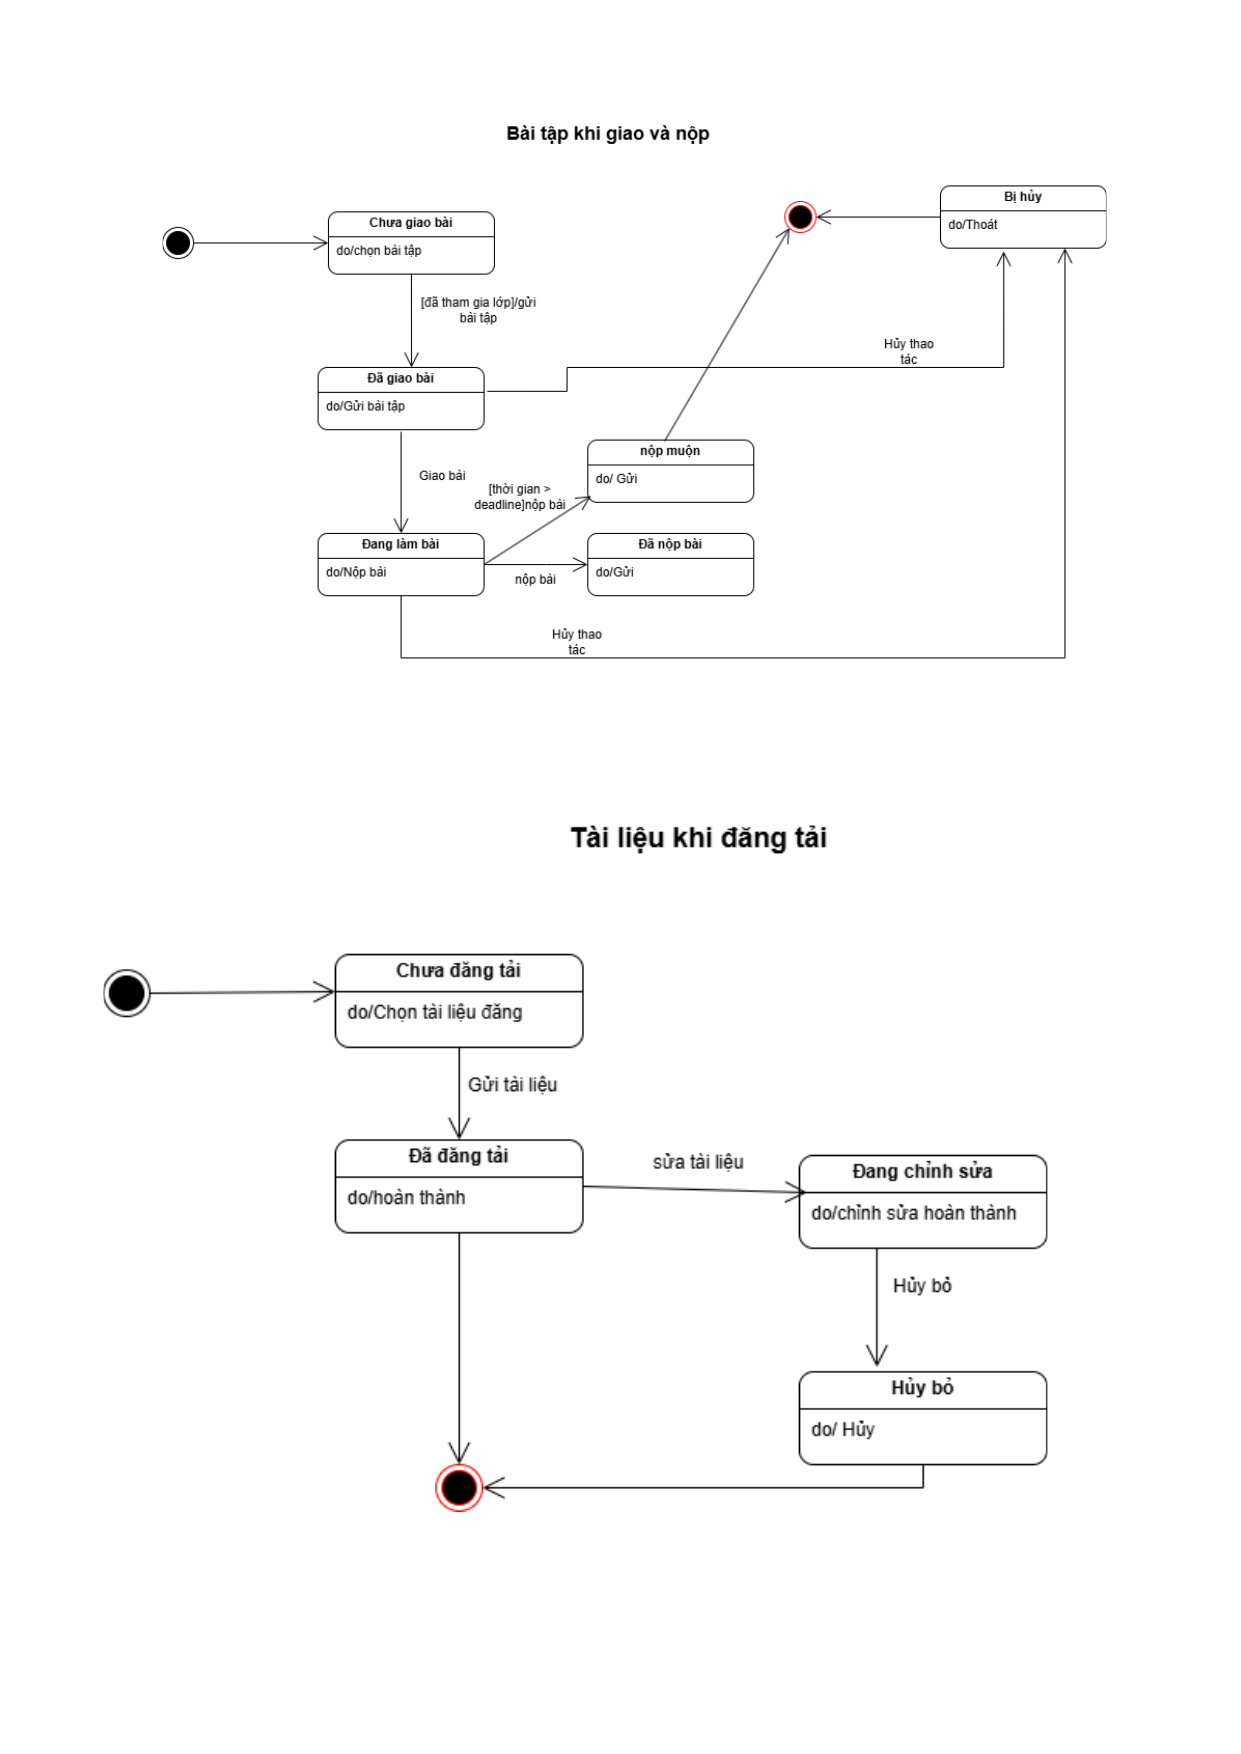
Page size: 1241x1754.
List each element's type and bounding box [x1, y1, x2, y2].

picture [103, 816, 1048, 1512]
picture [162, 118, 1107, 673]
